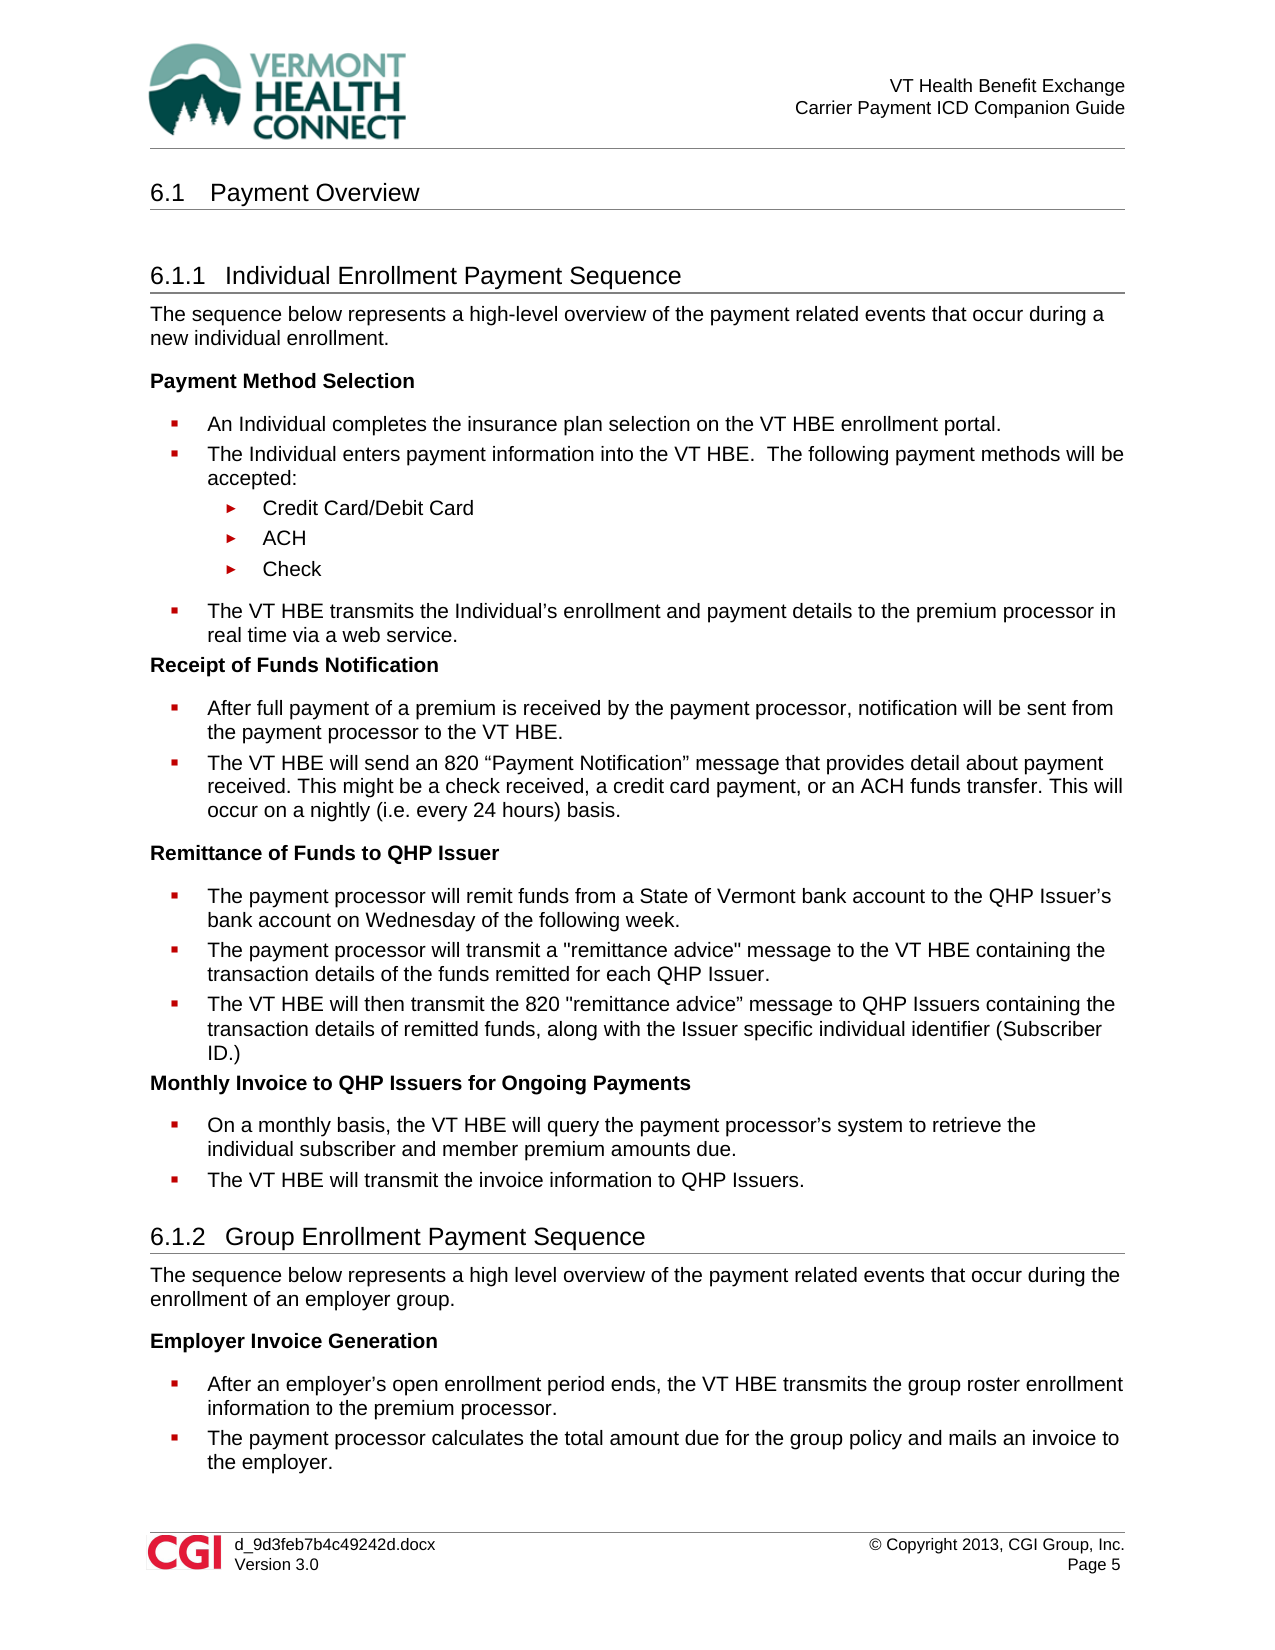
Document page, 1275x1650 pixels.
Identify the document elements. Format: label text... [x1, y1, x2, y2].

text ACH [225, 526, 1125, 550]
subtitle Group Enrollment Payment Sequence [150, 1222, 1125, 1253]
text The VT HBE will transmit the invoice information to QHP Issuers. [169, 1167, 1125, 1192]
text The VT HBE will send an 820 “Payment Notification” message that provides detail about payment received. This might be a check received, a credit card payment, or an ACH funds transfer. This will occur on a nightly (i.e. every 24 hours) basis. [169, 750, 1125, 822]
text Credit Card/Debit Card [225, 496, 1125, 520]
text Check [225, 556, 1125, 580]
text The sequence below represents a high-level overview of the payment related events that occur during a new individual enrollment. [150, 302, 1125, 350]
text On a monthly basis, the VT HBE will query the payment processor’s system to retrieve the individual subscriber and member premium amounts due. [169, 1113, 1125, 1161]
subtitle Individual Enrollment Payment Sequence [150, 261, 1125, 292]
text An Individual completes the insurance plan selection on the VT HBE enrollment portal. [169, 411, 1125, 435]
text The payment processor will transmit a "remittance advice" message to the VT HBE containing the transaction details of the funds remitted for each QHP Issuer. [169, 938, 1125, 986]
text The VT HBE will then transmit the 820 "remittance advice” message to QHP Issuers containing the transaction details of remitted funds, along with the Issuer specific individual identifier (Subscriber ID.) [169, 992, 1125, 1064]
picture [146, 41, 409, 145]
subtitle Payment Overview [150, 178, 1125, 209]
text The payment processor calculates the total amount due for the group policy and mails an invoice to the employer. [169, 1426, 1125, 1474]
text After an employer’s open enrollment period ends, the VT HBE transmits the group roster enrollment information to the premium processor. [169, 1372, 1125, 1420]
text Payment Method Selection [150, 369, 1125, 393]
text Remittance of Funds to QHP Issuer [150, 841, 1125, 865]
text Monthly Invoice to QHP Issuers for Ongoing Payments [150, 1071, 1125, 1094]
text After full payment of a premium is received by the payment processor, notification will be sent from the payment processor to the VT HBE. [169, 696, 1125, 744]
text Receipt of Funds Notification [150, 653, 1125, 677]
text Employer Invoice Generation [150, 1329, 1125, 1353]
picture [146, 1535, 222, 1570]
text The payment processor will remit funds from a State of Vermont bank account to the QHP Issuer’s bank account on Wednesday of the following week. [169, 884, 1125, 932]
text The VT HBE transmits the Individual’s enrollment and payment details to the premium processor in real time via a web service. [169, 599, 1125, 647]
text The sequence below represents a high level overview of the payment related events that occur during the enrollment of an employer group. [150, 1262, 1125, 1310]
text The Individual enters payment information into the VT HBE. The following payment methods will be accepted: [169, 442, 1125, 490]
